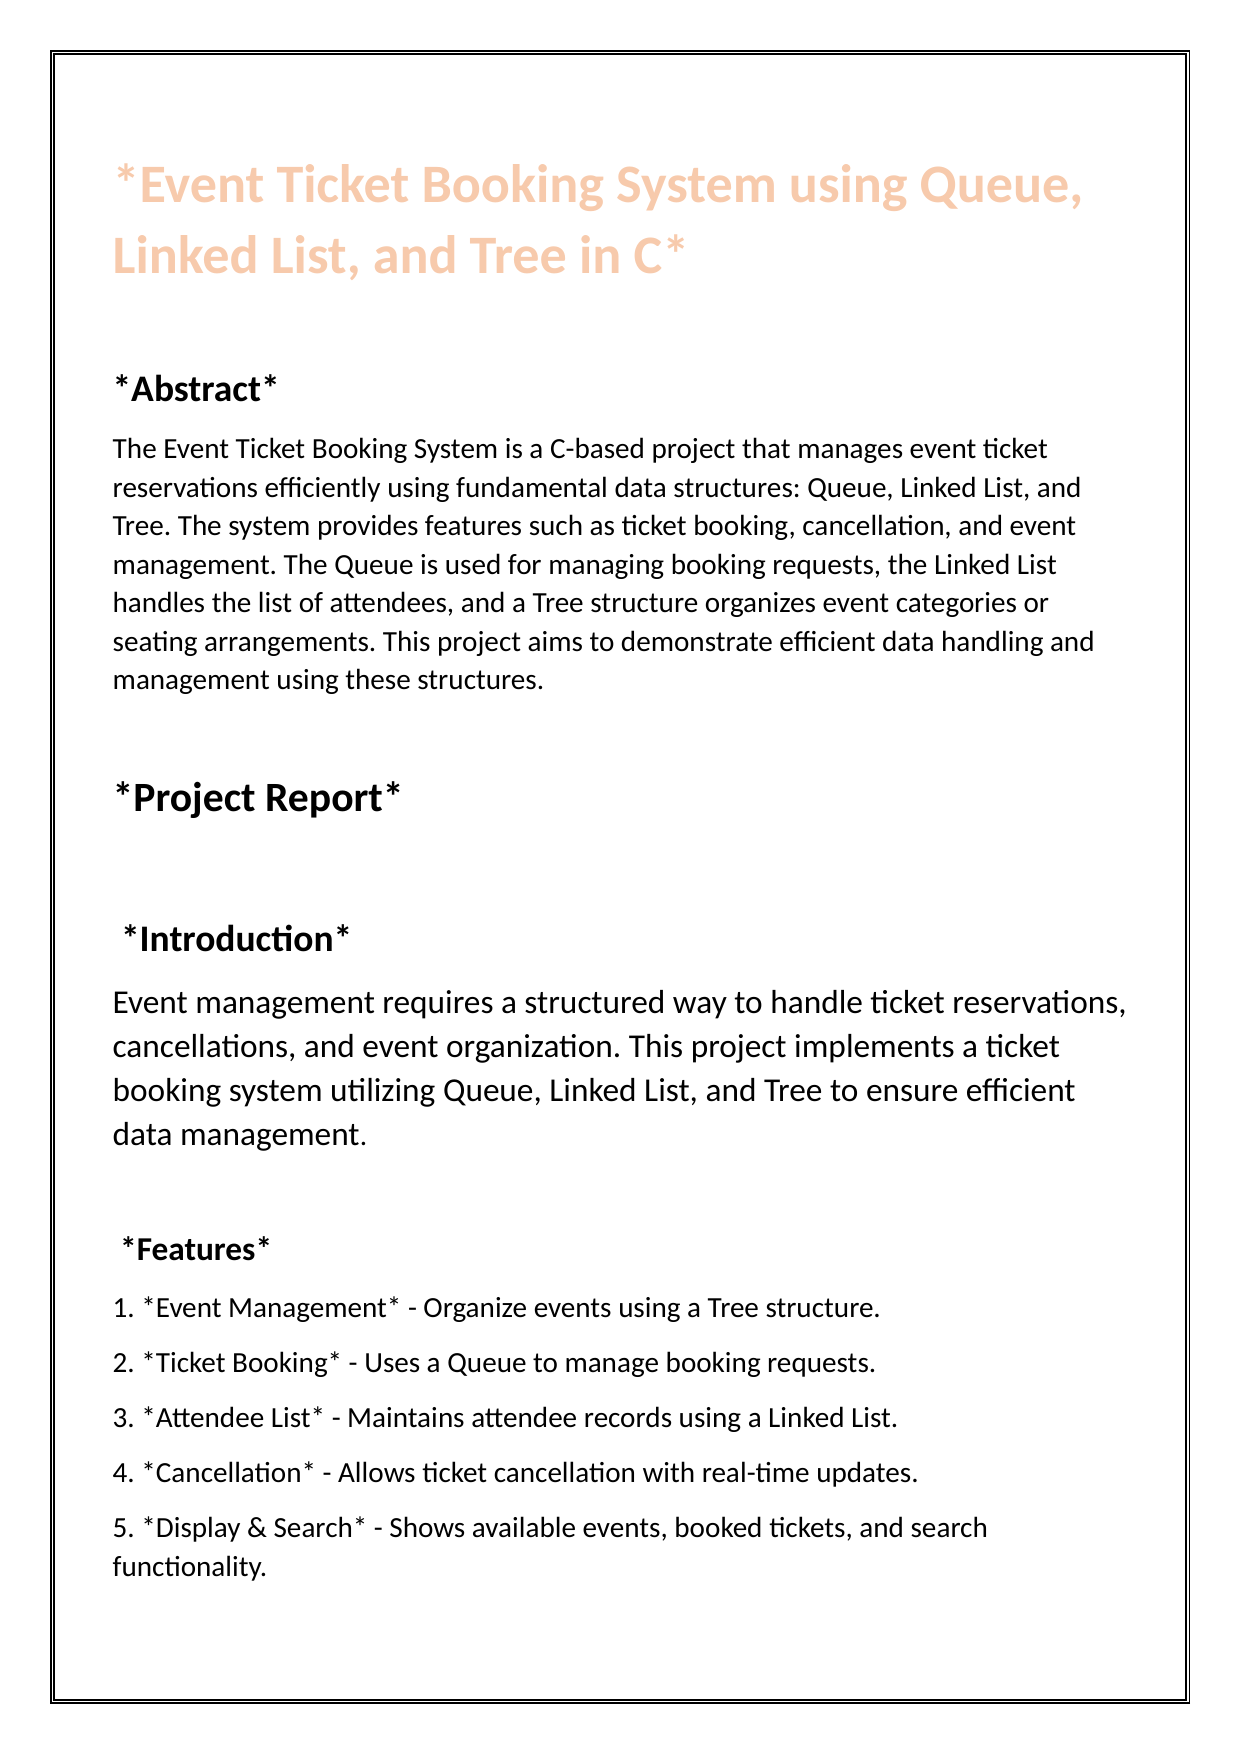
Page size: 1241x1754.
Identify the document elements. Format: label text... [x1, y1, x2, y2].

text 2. *Ticket Booking* - Uses a Queue to manage booking requests. [112, 1344, 1128, 1380]
text 3. *Attendee List* - Maintains attendee records using a Linked List. [112, 1399, 1128, 1435]
text *Abstract* [112, 364, 1128, 410]
text Event management requires a structured way to handle ticket reservations, cancellations, and event organization. This project implements a ticket booking system utilizing Queue, Linked List, and Tree to ensure efficient data management. [112, 981, 1128, 1153]
text 1. *Event Management* - Organize events using a Tree structure. [112, 1289, 1128, 1324]
text *Event Ticket Booking System using Queue, Linked List, and Tree in C* [112, 150, 1128, 287]
text *Introduction* [112, 914, 1128, 960]
text *Project Report* [112, 771, 1128, 822]
text 5. *Display & Search* - Shows available events, booked tickets, and search functionality. [112, 1509, 1128, 1583]
text *Features* [112, 1228, 1128, 1269]
text 4. *Cancellation* - Allows ticket cancellation with real-time updates. [112, 1454, 1128, 1490]
text The Event Ticket Booking System is a C-based project that manages event ticket reservations efficiently using fundamental data structures: Queue, Linked List, and Tree. The system provides features such as ticket booking, cancellation, and event management. The Queue is used for managing booking requests, the Linked List handles the list of attendees, and a Tree structure organizes event categories or seating arrangements. This project aims to demonstrate efficient data handling and management using these structures. [112, 431, 1128, 697]
